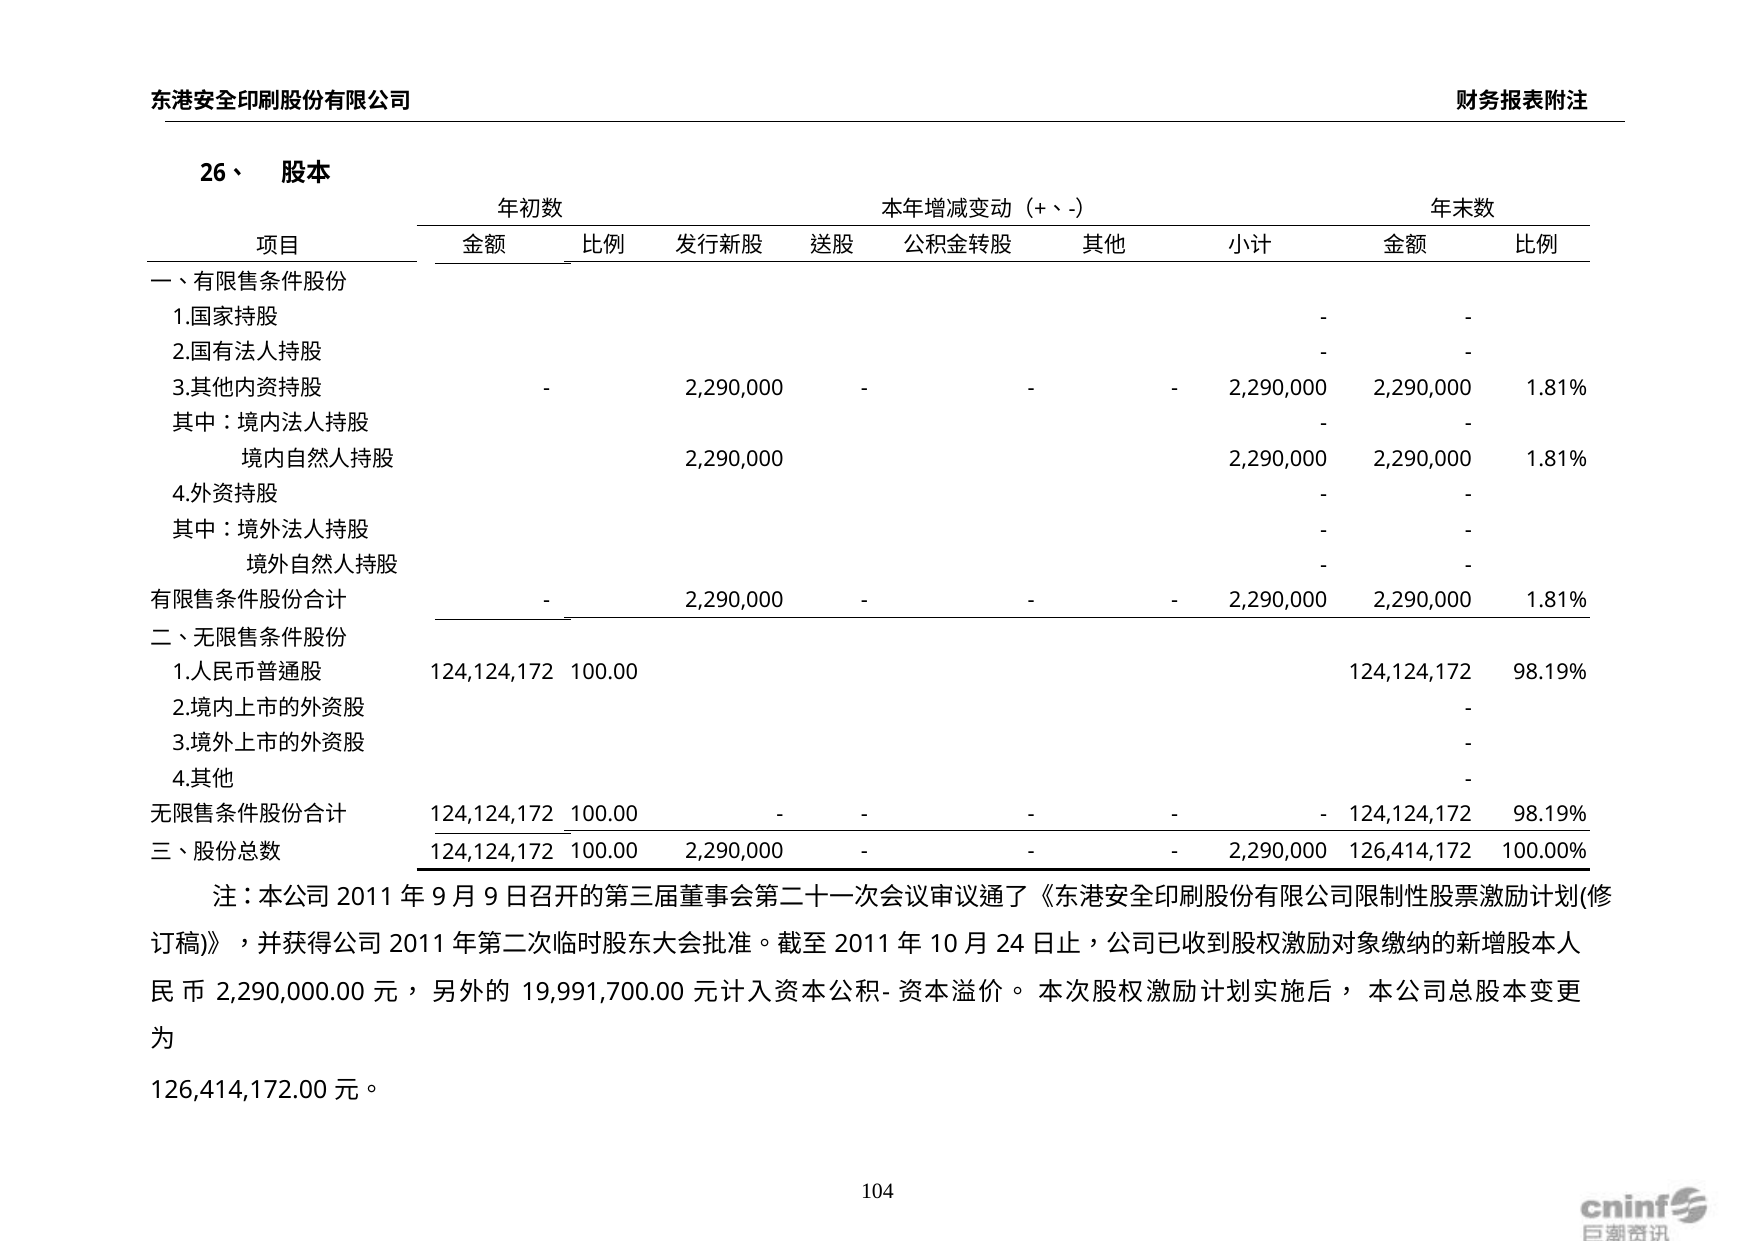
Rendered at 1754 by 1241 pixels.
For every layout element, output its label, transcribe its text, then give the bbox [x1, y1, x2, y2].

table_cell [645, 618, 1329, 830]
text 东港安全印刷股份有限公司 财务报表附注 [150, 85, 1754, 114]
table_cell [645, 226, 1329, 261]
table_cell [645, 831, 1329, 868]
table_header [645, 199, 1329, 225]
picture [1543, 1179, 1754, 1241]
subtitle 26、 股本 [200, 151, 1754, 189]
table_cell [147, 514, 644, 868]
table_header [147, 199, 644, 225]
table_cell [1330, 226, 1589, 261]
text 104 [859, 1178, 896, 1204]
text 注：本公司 2011 年 9 月 9 日召开的第三届董事会第二十一次会议审议通了《东港安全印刷股份有限公司限制性股票激励计划(修 [212, 879, 1754, 913]
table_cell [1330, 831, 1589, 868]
text 126,414,172.00 元。 [150, 1072, 1754, 1106]
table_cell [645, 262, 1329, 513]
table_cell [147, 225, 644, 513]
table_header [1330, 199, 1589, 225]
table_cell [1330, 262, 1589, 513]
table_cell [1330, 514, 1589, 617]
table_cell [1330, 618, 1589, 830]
text 订稿)》，并获得公司 2011 年第二次临时股东大会批准。截至 2011 年 10 月 24 日止，公司已收到股权激励对象缴纳的新增股本人民 币 2,290,000.00 元， 另外的 19,991,700.00 元计入资本公积- 资本溢价。 本次股权激励计划实施后， 本公司总股本变更为 [150, 926, 1595, 1055]
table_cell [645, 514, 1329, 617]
